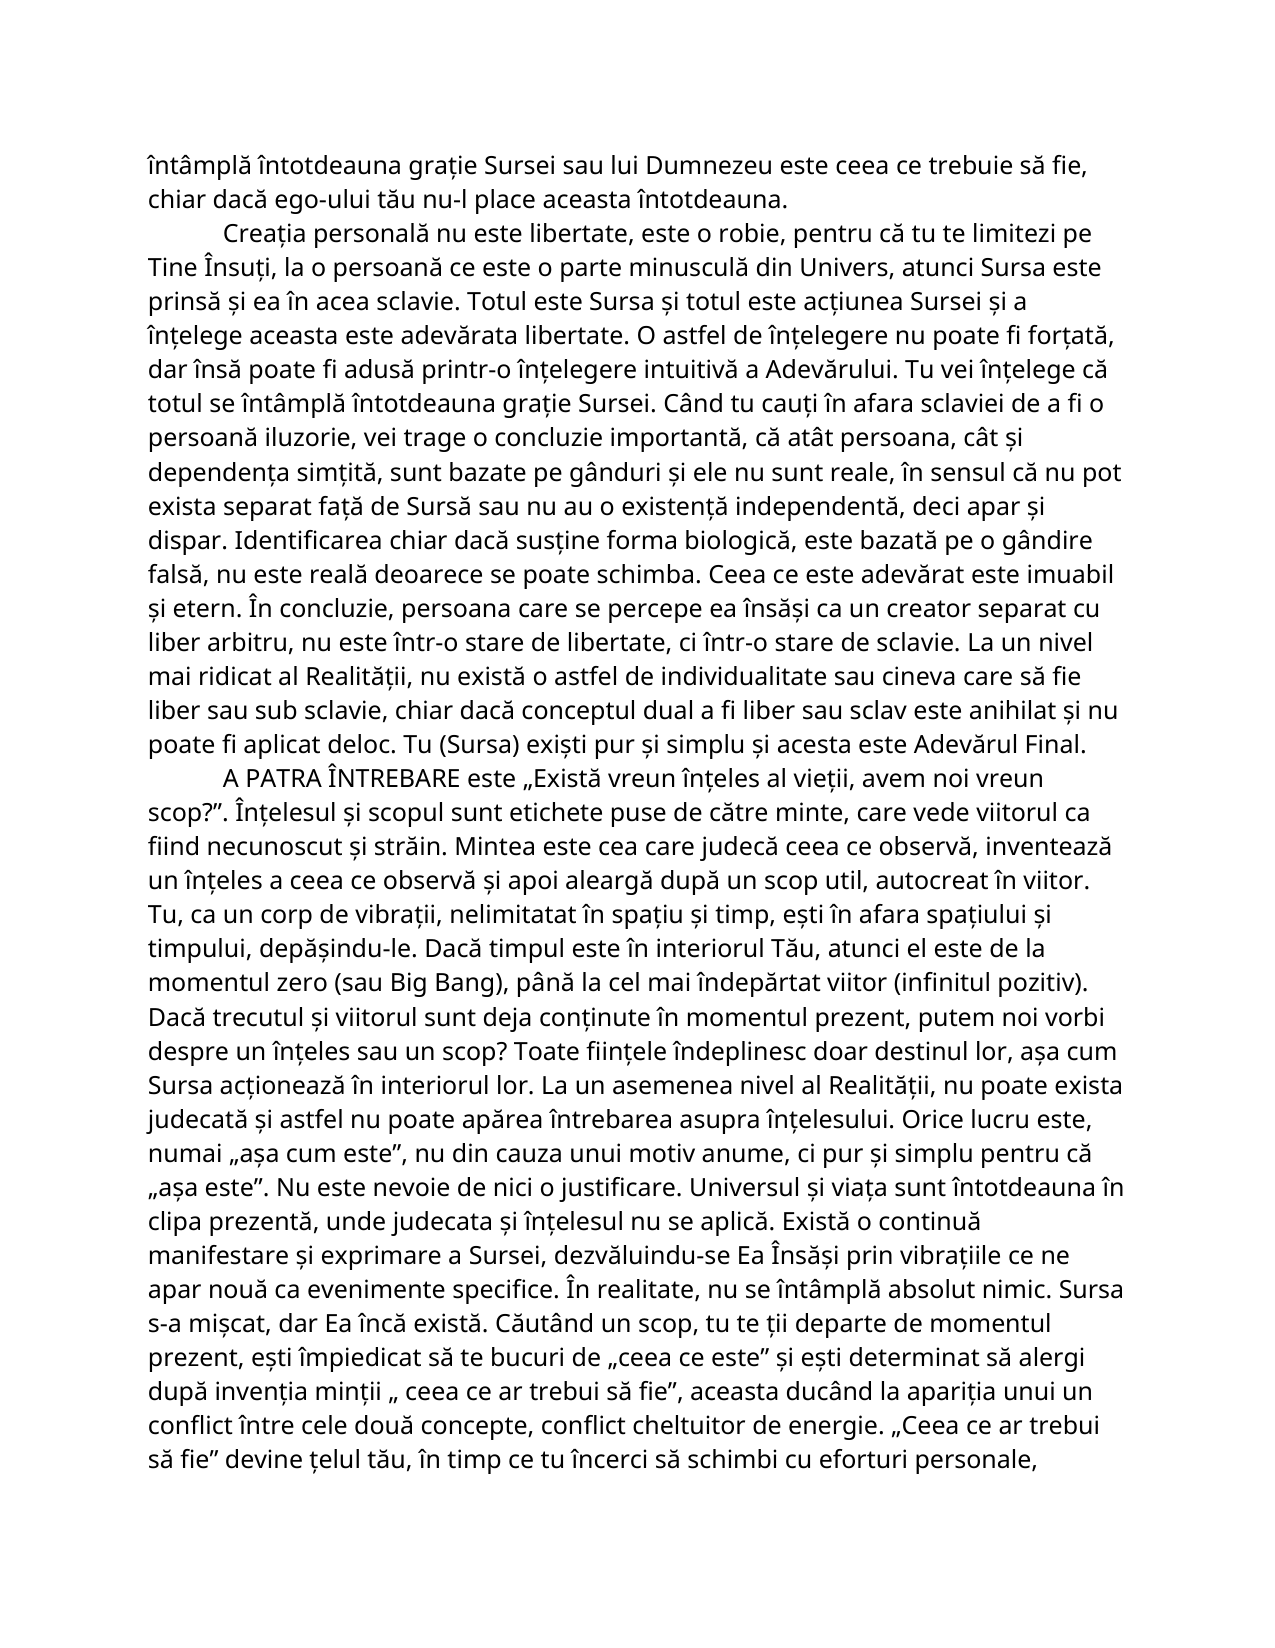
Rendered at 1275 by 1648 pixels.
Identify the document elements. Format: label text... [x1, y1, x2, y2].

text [148, 761, 1127, 1476]
text Creaţia personală nu este libertate, este o robie, pentru că tu te limitezi pe Tine Însuţi, la o persoană ce este o parte minusculă din Univers, atunci Sursa este prinsă şi ea în acea sclavie. Totul este Sursa şi totul este acţiunea Sursei şi a înţelege aceasta este adevărata libertate. O astfel de înţelegere nu poate fi forţată, dar însă poate fi adusă printr-o înţelegere intuitivă a Adevărului. Tu vei înţelege că totul se întâmplă întotdeauna graţie Sursei. Când tu cauţi în afara sclaviei de a fi o persoană iluzorie, vei trage o concluzie importantă, că atât persoana, cât şi dependenţa simţită, sunt bazate pe gânduri şi ele nu sunt reale, în sensul că nu pot exista separat faţă de Sursă sau nu au o existenţă independentă, deci apar şi dispar. Identificarea chiar dacă susţine forma biologică, este bazată pe o gândire falsă, nu este reală deoarece se poate schimba. Ceea ce este adevărat este imuabil şi etern. În concluzie, persoana care se percepe ea însăşi ca un creator separat cu liber arbitru, nu este într-o stare de libertate, ci într-o stare de sclavie. La un nivel mai ridicat al Realităţii, nu există o astfel de individualitate sau cineva care să fie liber sau sub sclavie, chiar dacă conceptul dual a fi liber sau sclav este anihilat şi nu poate fi aplicat deloc. Tu (Sursa) exişti pur şi simplu şi acesta este Adevărul Final. [148, 216, 1127, 761]
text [148, 148, 1127, 216]
